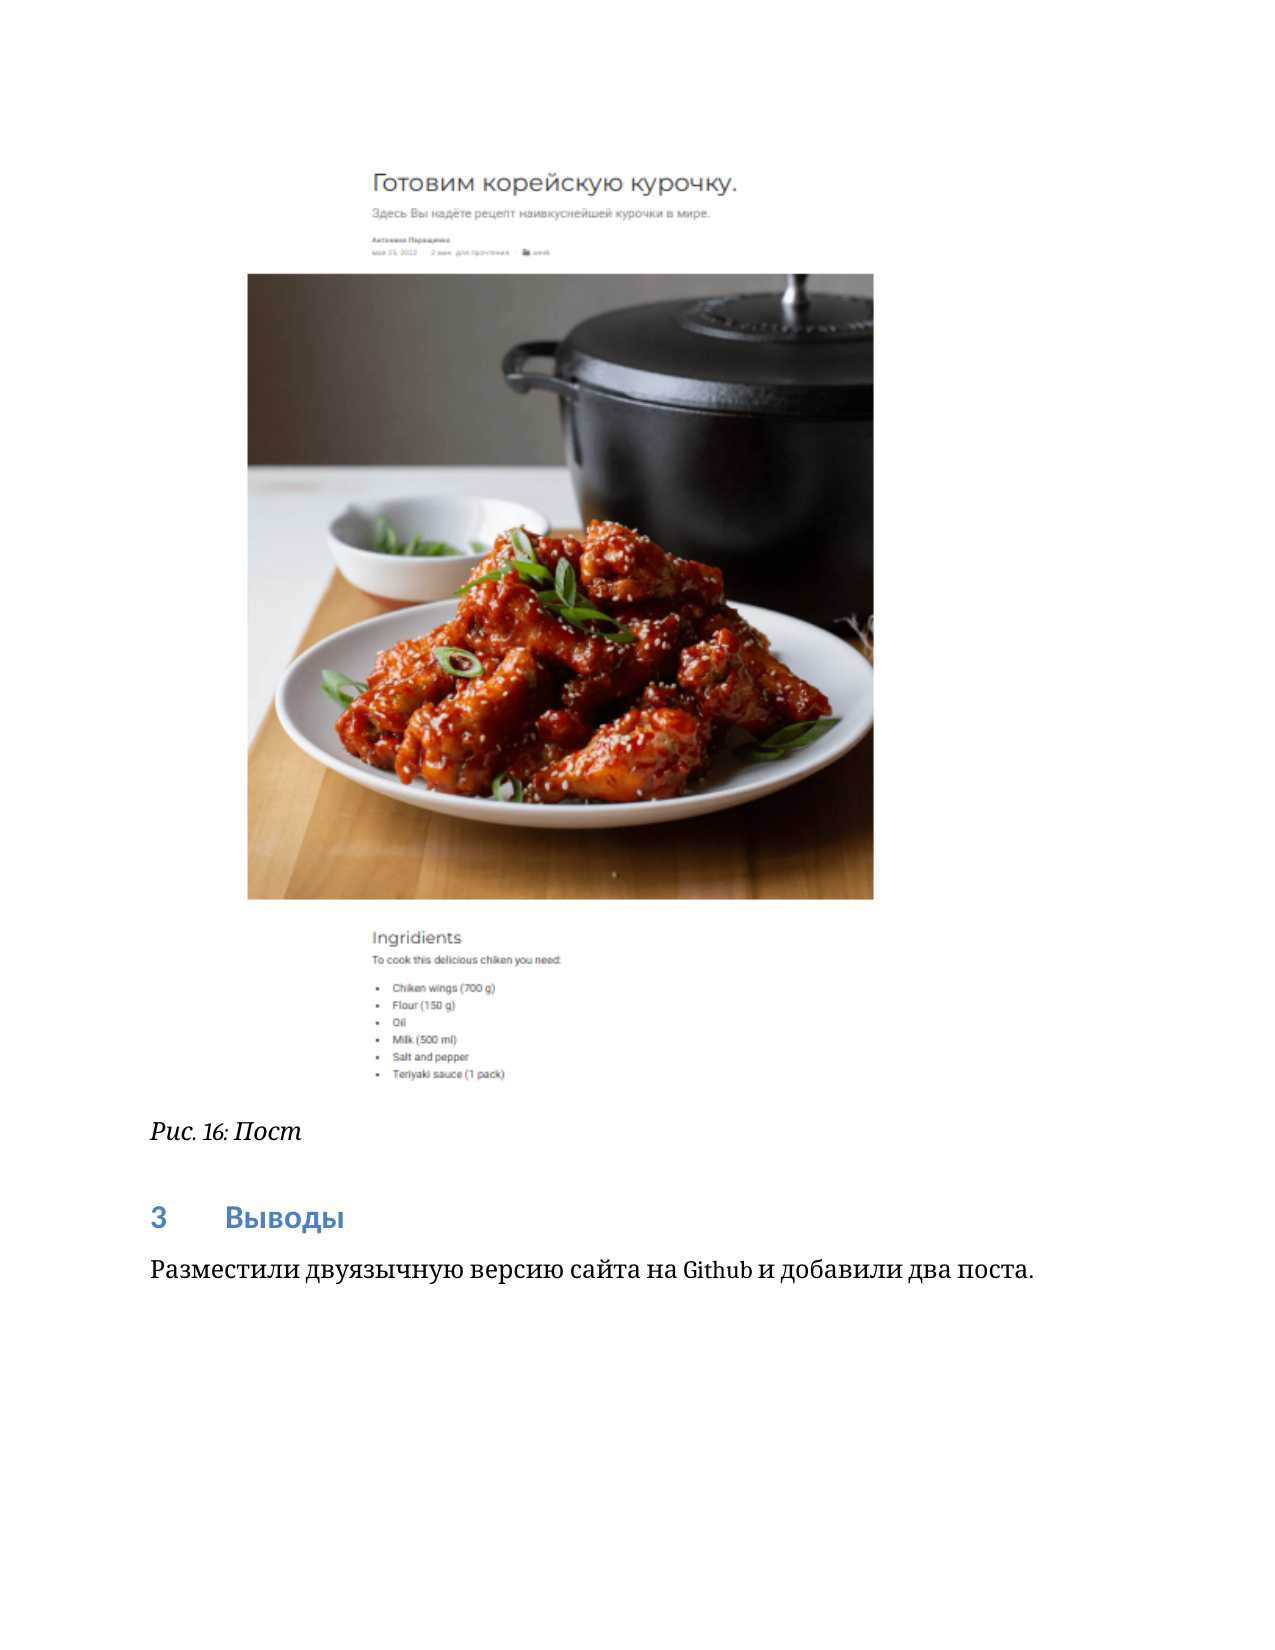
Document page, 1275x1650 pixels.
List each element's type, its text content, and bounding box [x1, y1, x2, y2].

text Рис. 16: Пост [150, 1118, 1125, 1146]
text Разместили двуязычную версию сайта на Github и добавили два поста. [150, 1256, 1125, 1285]
subtitle 3 Выводы [150, 1196, 1125, 1237]
picture [168, 150, 1021, 1097]
